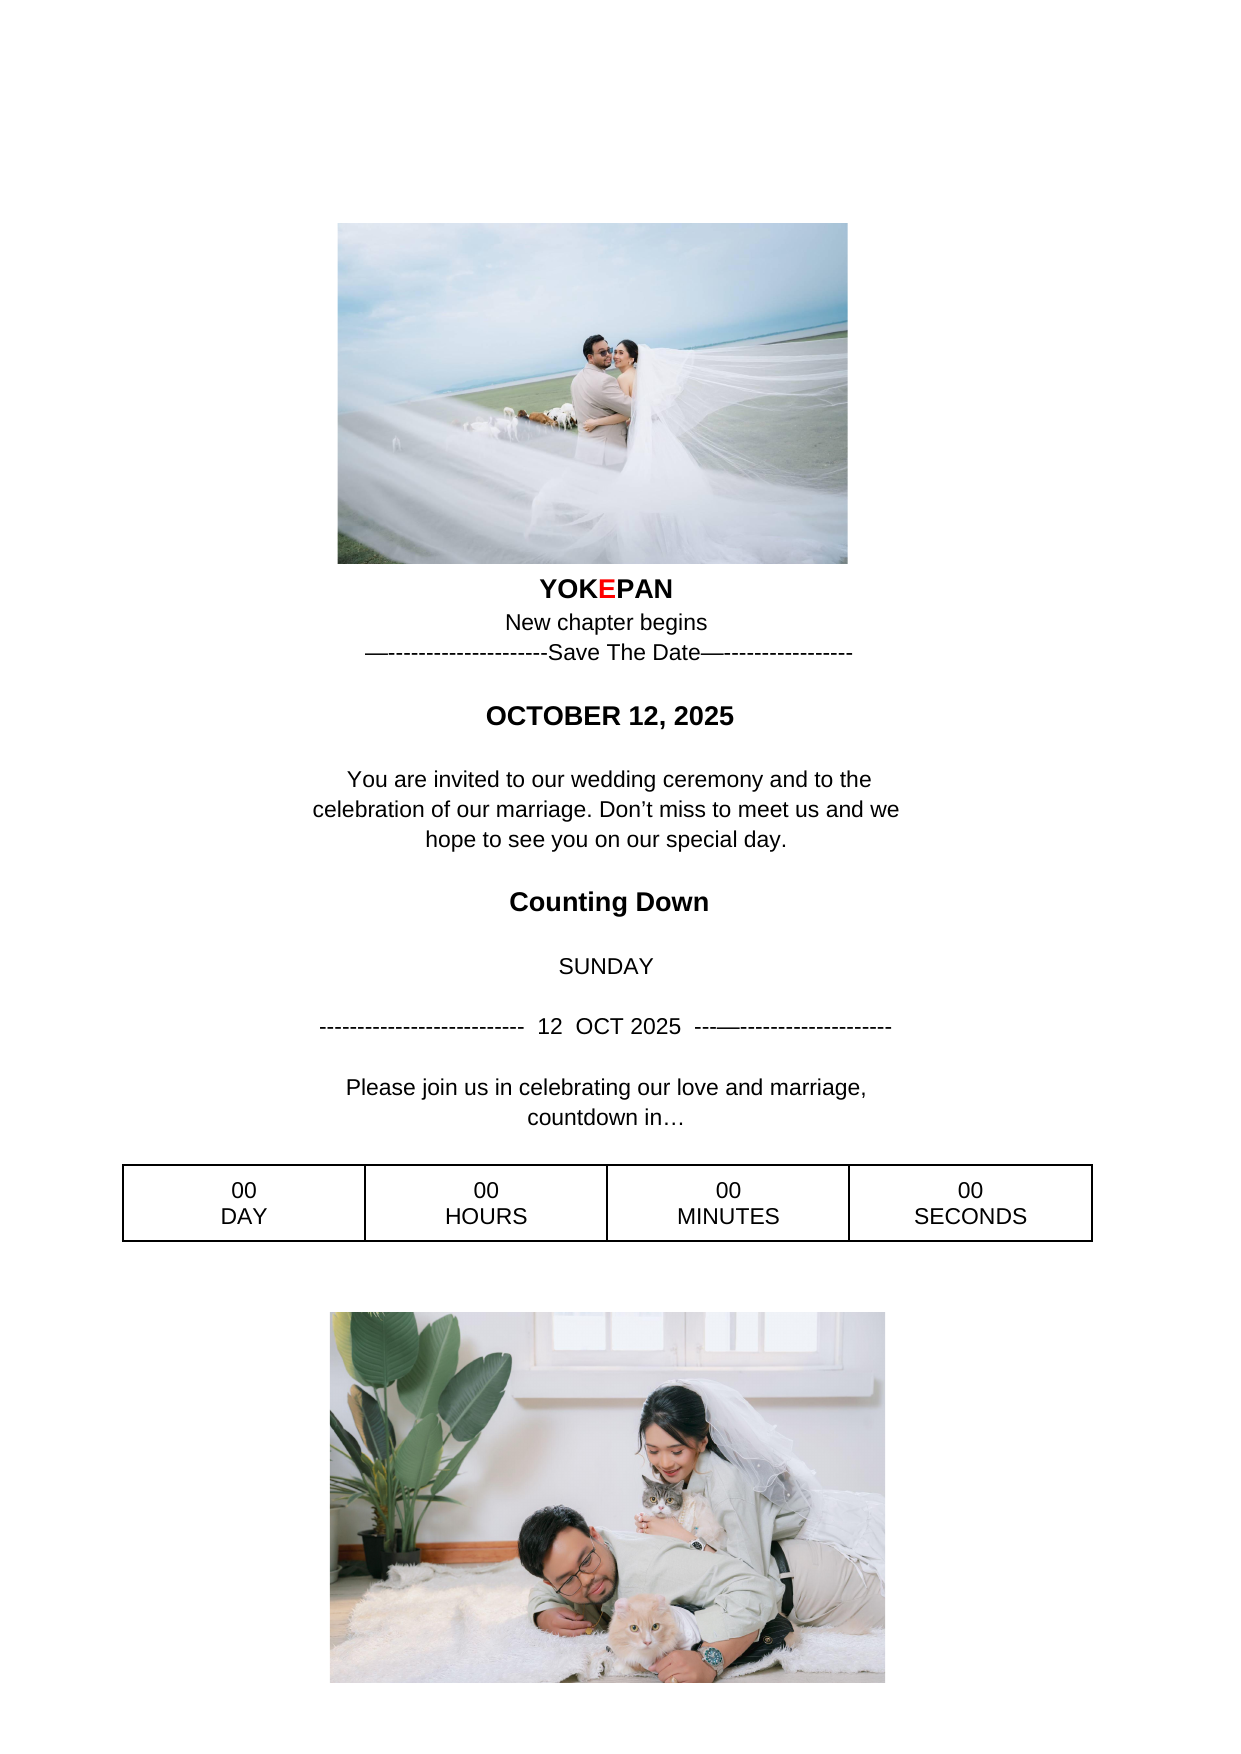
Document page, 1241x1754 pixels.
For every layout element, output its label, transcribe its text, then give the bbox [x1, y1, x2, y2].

text celebration of our marriage. Don’t miss to meet us and we [122, 796, 1090, 822]
text New chapter begins [122, 609, 1090, 635]
text SUNDAY [122, 953, 1090, 979]
picture [329, 1312, 886, 1683]
text OCTOBER 12, 2025 [122, 699, 1090, 731]
text --------------------------- 12 OCT 2025 ---—-------------------- [122, 1013, 1090, 1039]
table_header 00 MINUTES [608, 1166, 848, 1240]
text countdown in… [122, 1104, 1090, 1130]
table_header 00 HOURS [366, 1166, 606, 1240]
text YOKEPAN [122, 573, 1090, 604]
table_header 00 SECONDS [850, 1166, 1091, 1240]
table_header 00 DAY [124, 1166, 364, 1240]
picture [337, 223, 848, 564]
text Counting Down [122, 886, 1090, 918]
text —---------------------Save The Date—----------------- [122, 639, 1090, 665]
text You are invited to our wedding ceremony and to the [122, 766, 1090, 792]
text hope to see you on our special day. [122, 826, 1090, 852]
text Please join us in celebrating our love and marriage, [122, 1073, 1090, 1100]
